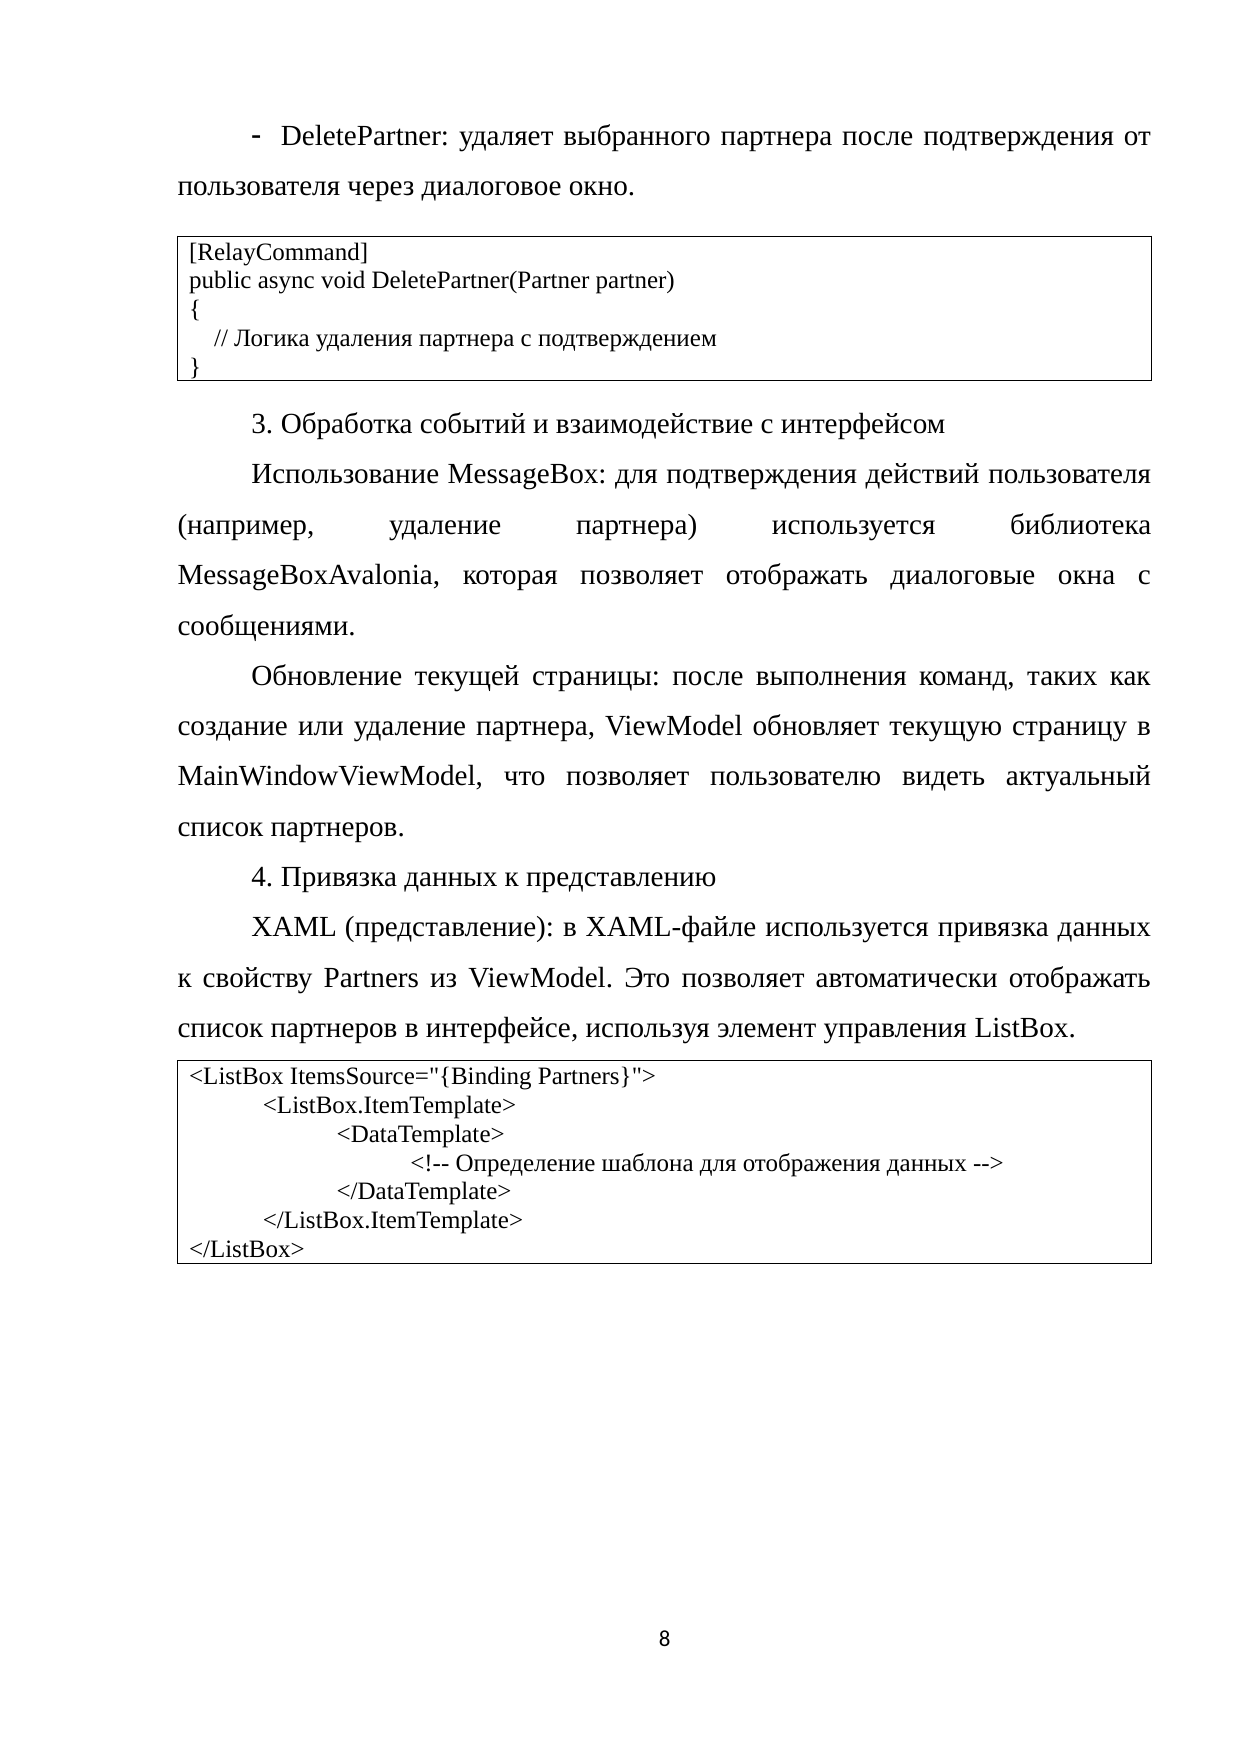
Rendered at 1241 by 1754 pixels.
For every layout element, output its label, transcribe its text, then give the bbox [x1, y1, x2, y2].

text XAML (представление): в XAML-файле используется привязка данных к свойству Partners из ViewModel. Это позволяет автоматически отображать список партнеров в интерфейсе, используя элемент управления ListBox. [177, 909, 1152, 1044]
list Привязка данных к представлению [177, 859, 1152, 893]
table_header <ListBox ItemsSource="{Binding Partners}"> <ListBox.ItemTemplate> <DataTemplate> <!-- Определение шаблона для отображения данных --> </DataTemplate> </ListBox.ItemTemplate> </ListBox> [178, 1061, 1151, 1263]
text Использование MessageBox: для подтверждения действий пользователя (например, удаление партнера) используется библиотека MessageBoxAvalonia, которая позволяет отображать диалоговые окна с сообщениями. [177, 457, 1152, 641]
list Обработка событий и взаимодействие с интерфейсом [177, 406, 1152, 440]
table_header [RelayCommand] public async void DeletePartner(Partner partner) { // Логика удаления партнера с подтверждением } [178, 237, 1151, 380]
list DeletePartner: удаляет выбранного партнера после подтверждения от пользователя через диалоговое окно. [177, 118, 1152, 202]
text Обновление текущей страницы: после выполнения команд, таких как создание или удаление партнера, ViewModel обновляет текущую страницу в MainWindowViewModel, что позволяет пользователю видеть актуальный список партнеров. [177, 658, 1152, 842]
